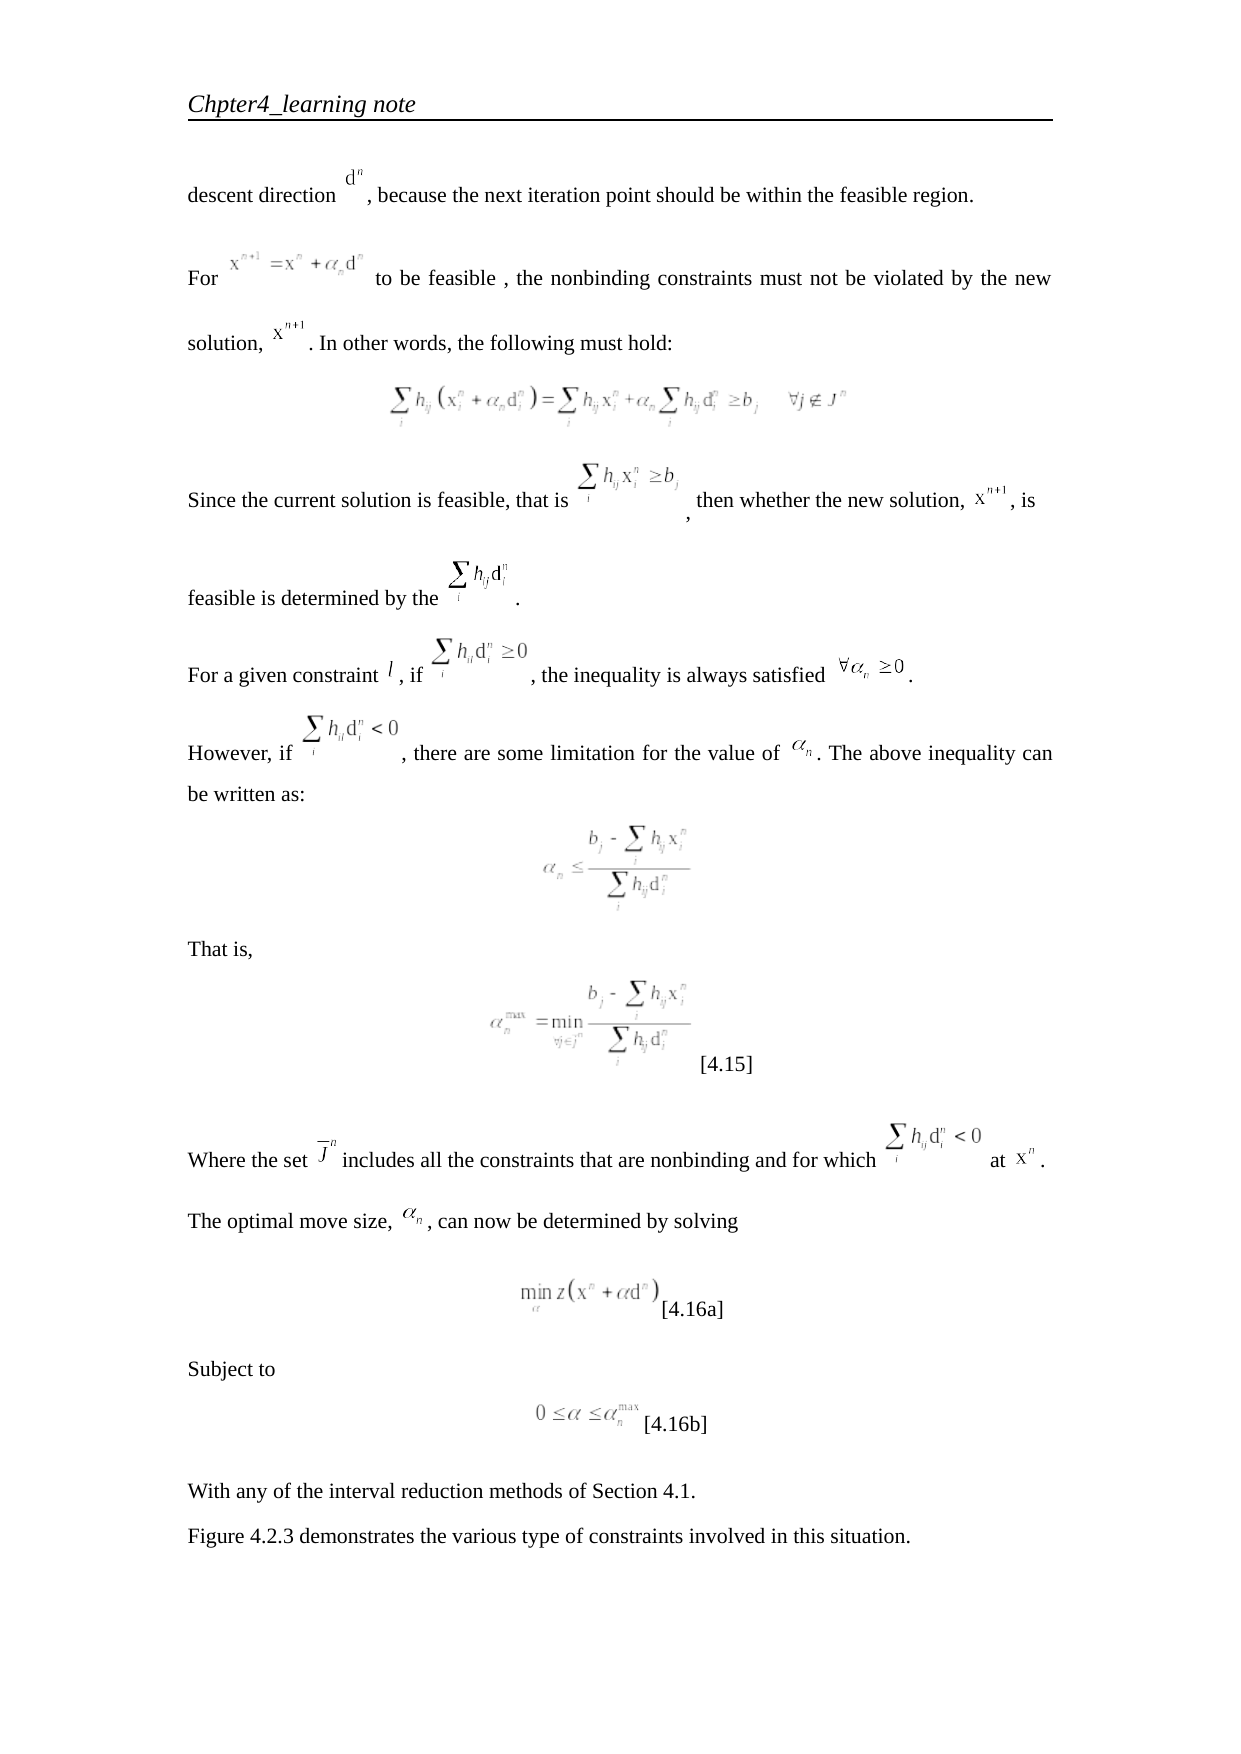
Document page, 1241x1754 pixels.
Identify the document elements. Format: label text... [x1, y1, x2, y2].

text [4.16a] [187, 1274, 1053, 1339]
text For a given constraint , if , the inequality is always satisfied . [187, 634, 1053, 699]
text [187, 162, 1053, 227]
text With any of the interval reduction methods of Section 4.1. [187, 1474, 1053, 1507]
text The optimal move size, , can now be determined by solving [187, 1197, 1053, 1262]
text That is, [187, 932, 1053, 964]
text Since the current solution is feasible, that is , then whether the new solution, , is feasible is determined by the . [187, 459, 1053, 622]
text Where the set includes all the constraints that are nonbinding and for which at . [187, 1119, 1053, 1184]
text [4.15] [187, 977, 1053, 1107]
text However, if , there are some limitation for the value of . The above inequality can be written as: [187, 712, 1053, 809]
text For to be feasible , the nonbinding constraints must not be violated by the new solution, . In other words, the following must hold: [187, 239, 1053, 369]
text [4.16b] [187, 1397, 1053, 1462]
text Figure 4.2.3 demonstrates the various type of constraints involved in this situation. [187, 1519, 1053, 1552]
text Subject to [187, 1352, 1053, 1384]
